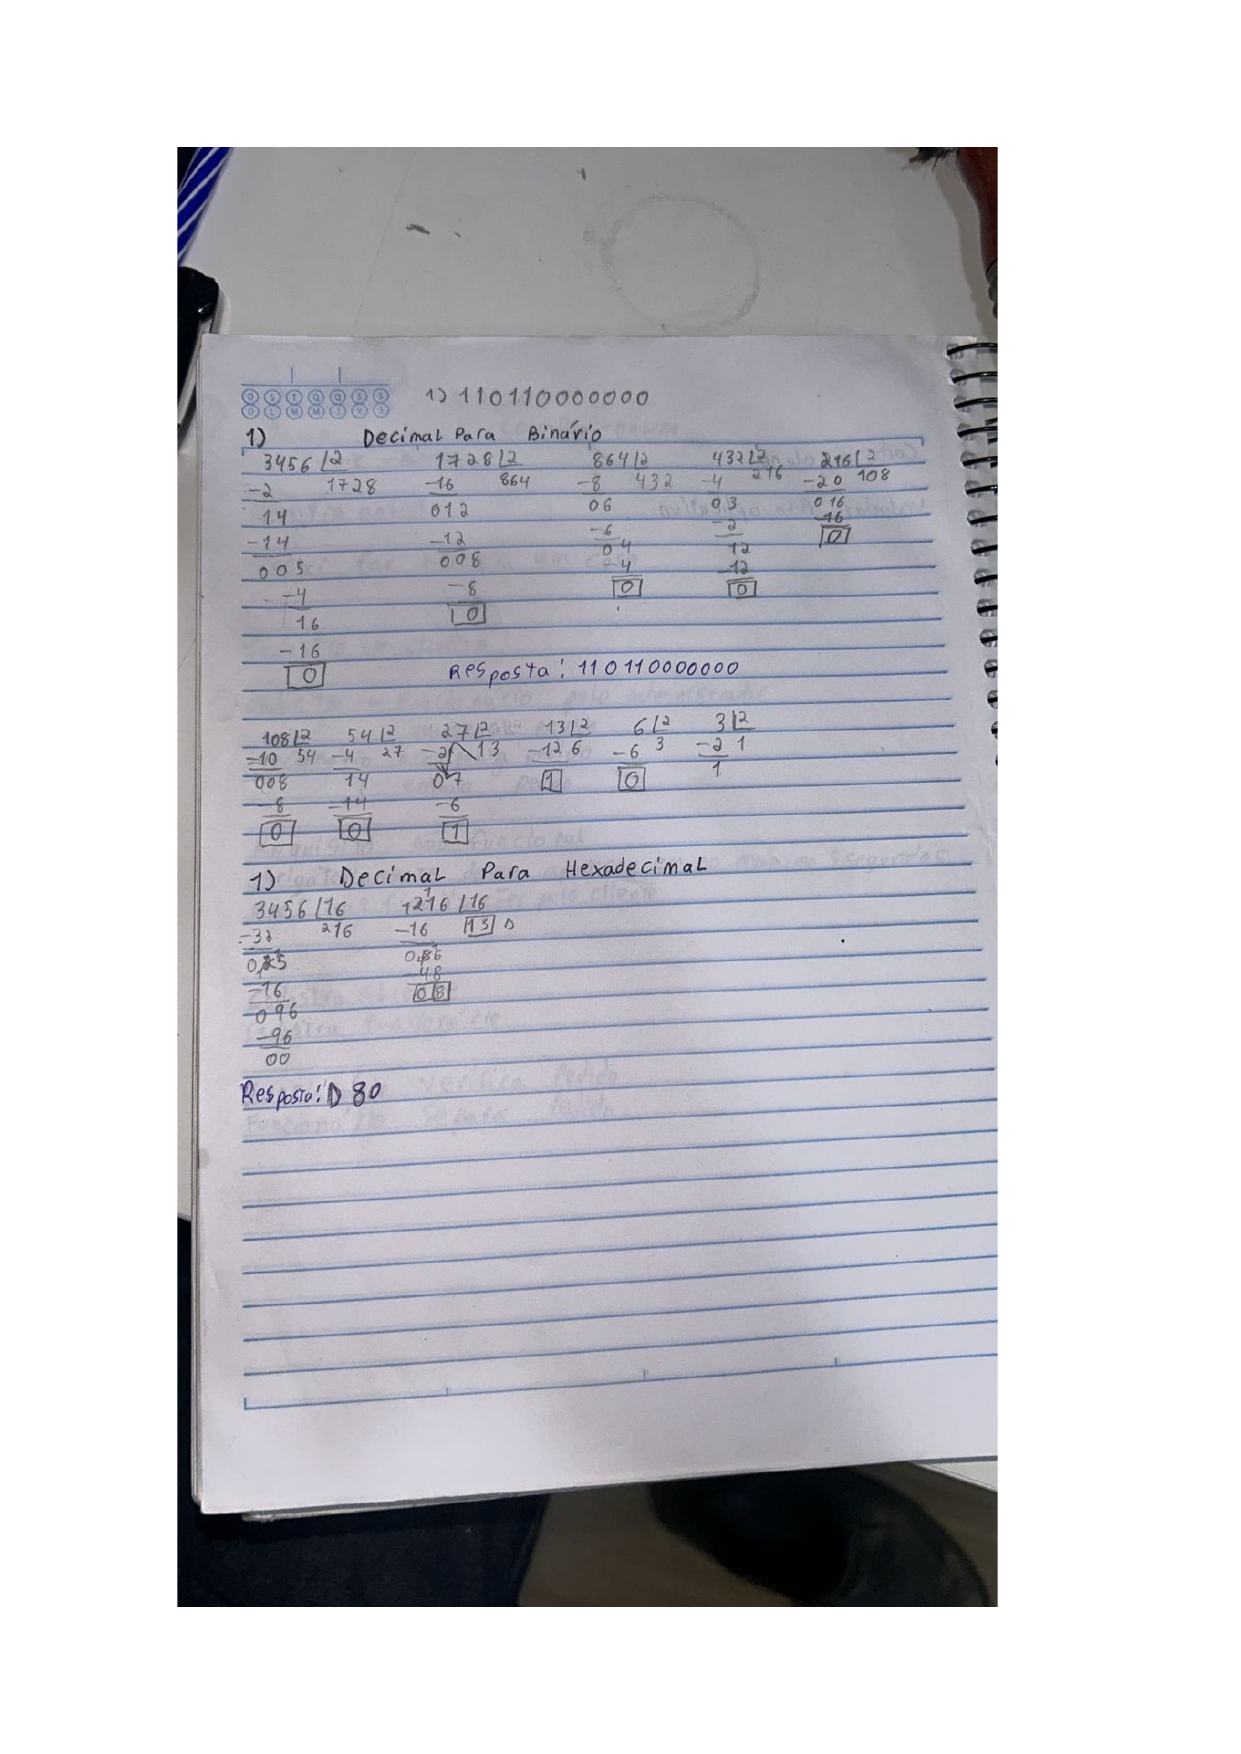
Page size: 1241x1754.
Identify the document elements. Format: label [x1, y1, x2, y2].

picture [177, 147, 998, 1607]
